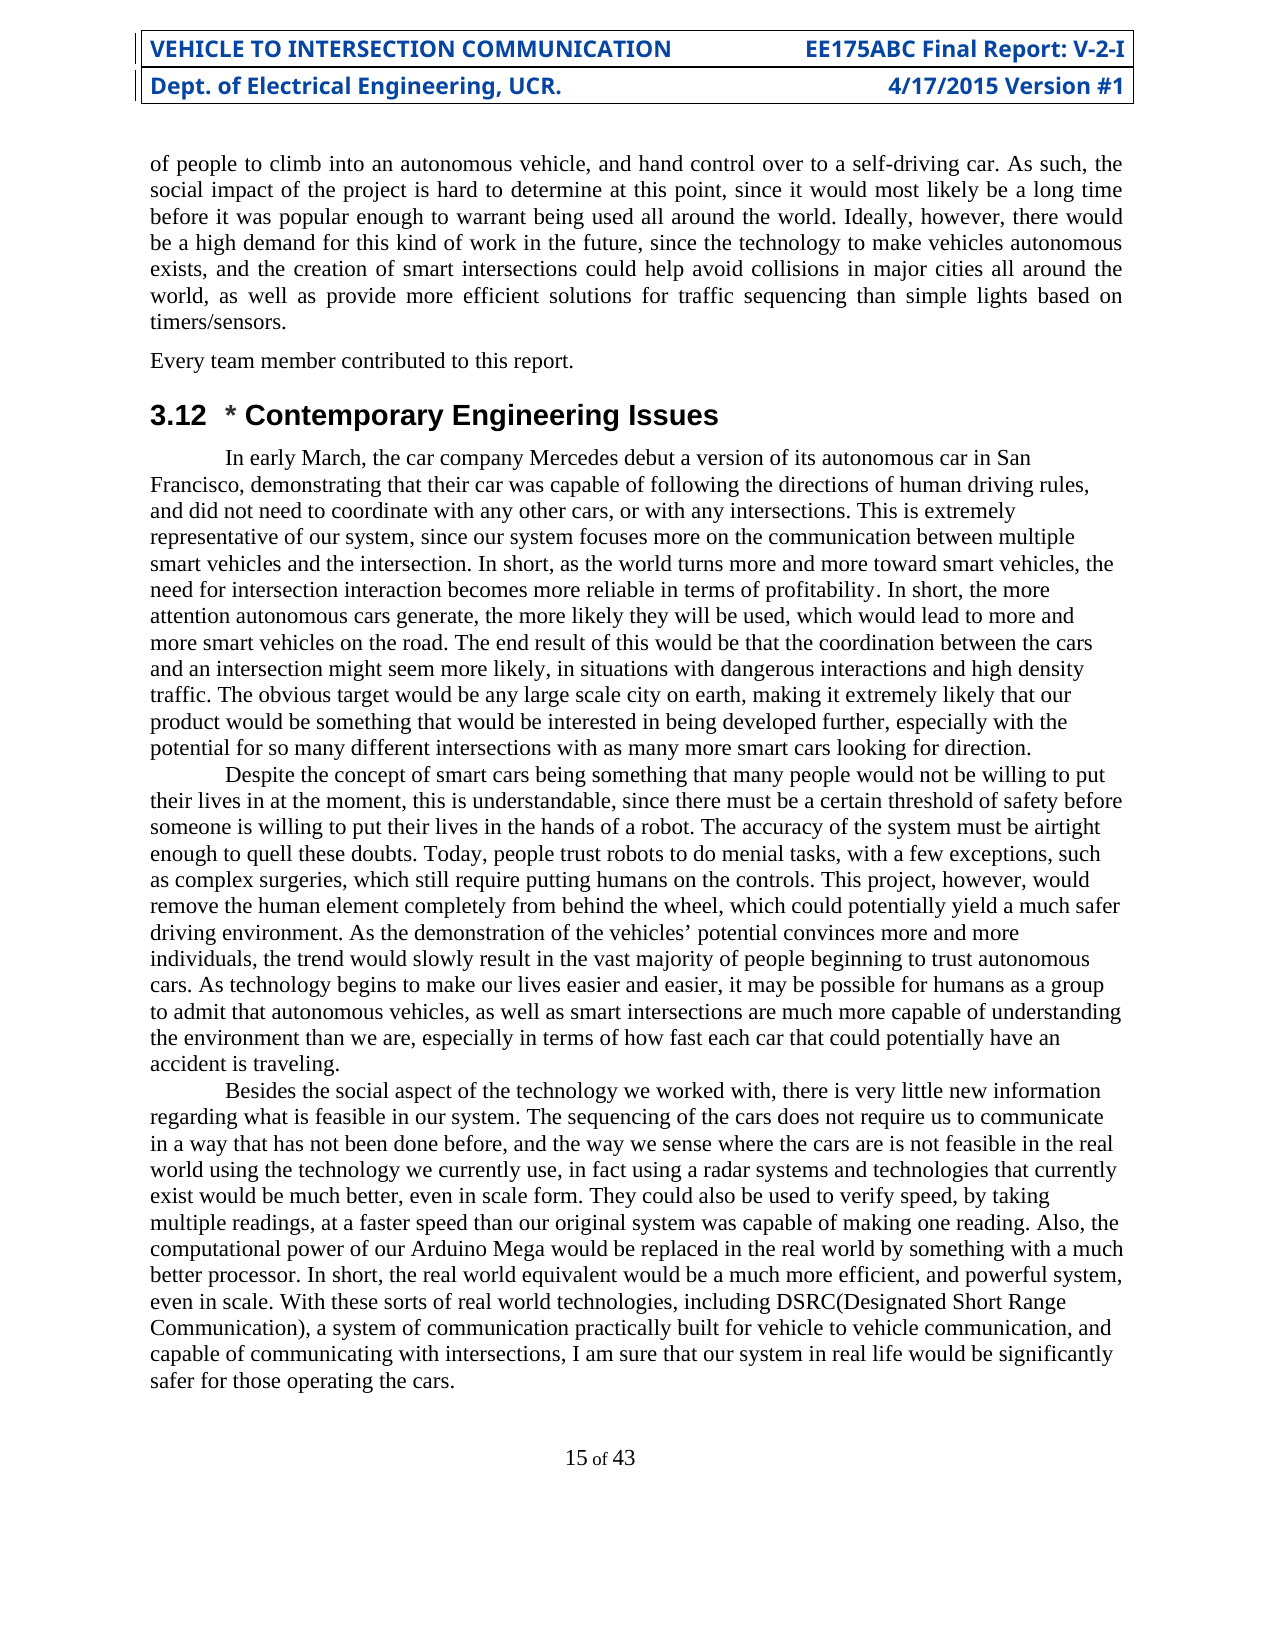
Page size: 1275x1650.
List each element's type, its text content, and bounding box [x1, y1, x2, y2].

text Besides the social aspect of the technology we worked with, there is very little new information regarding what is feasible in our system. The sequencing of the cars does not require us to communicate in a way that has not been done before, and the way we sense where the cars are is not feasible in the real world using the technology we currently use, in fact using a radar systems and technologies that currently exist would be much better, even in scale form. They could also be used to verify speed, by taking multiple readings, at a faster speed than our original system was capable of making one reading. Also, the computational power of our Arduino Mega would be replaced in the real world by something with a much better processor. In short, the real world equivalent would be a much more efficient, and powerful system, even in scale. With these sorts of real world technologies, including DSRC(Designated Short Range Communication), a system of communication practically built for vehicle to vehicle communication, and capable of communicating with intersections, I am sure that our system in real life would be significantly safer for those operating the cars. [150, 1077, 1125, 1393]
subtitle * Contemporary Engineering Issues [150, 398, 1125, 432]
text Despite the concept of smart cars being something that many people would not be willing to put their lives in at the moment, this is understandable, since there must be a certain threshold of safety before someone is willing to put their lives in the hands of a robot. The accuracy of the system must be airtight enough to quell these doubts. Today, people trust robots to do menial tasks, with a few exceptions, such as complex surgeries, which still require putting humans on the controls. This project, however, would remove the human element completely from behind the wheel, which could potentially yield a much safer driving environment. As the demonstration of the vehicles’ potential convinces more and more individuals, the trend would slowly result in the vast majority of people beginning to trust autonomous cars. As technology begins to make our lives easier and easier, it may be possible for humans as a group to admit that autonomous vehicles, as well as smart intersections are much more capable of understanding the environment than we are, especially in terms of how fast each car that could potentially have an accident is traveling. [150, 761, 1125, 1077]
text Every team member contributed to this report. [150, 347, 1125, 373]
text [150, 150, 1125, 334]
text In early March, the car company Mercedes debut a version of its autonomous car in San Francisco, demonstrating that their car was capable of following the directions of human driving rules, and did not need to coordinate with any other cars, or with any intersections. This is extremely representative of our system, since our system focuses more on the communication between multiple smart vehicles and the intersection. In short, as the world turns more and more toward smart vehicles, the need for intersection interaction becomes more reliable in terms of profitability. In short, the more attention autonomous cars generate, the more likely they will be used, which would lead to more and more smart vehicles on the road. The end result of this would be that the coordination between the cars and an intersection might seem more likely, in situations with dangerous interactions and high density traffic. The obvious target would be any large scale city on earth, making it extremely likely that our product would be something that would be interested in being developed further, especially with the potential for so many different intersections with as many more smart cars looking for direction. [150, 444, 1125, 761]
